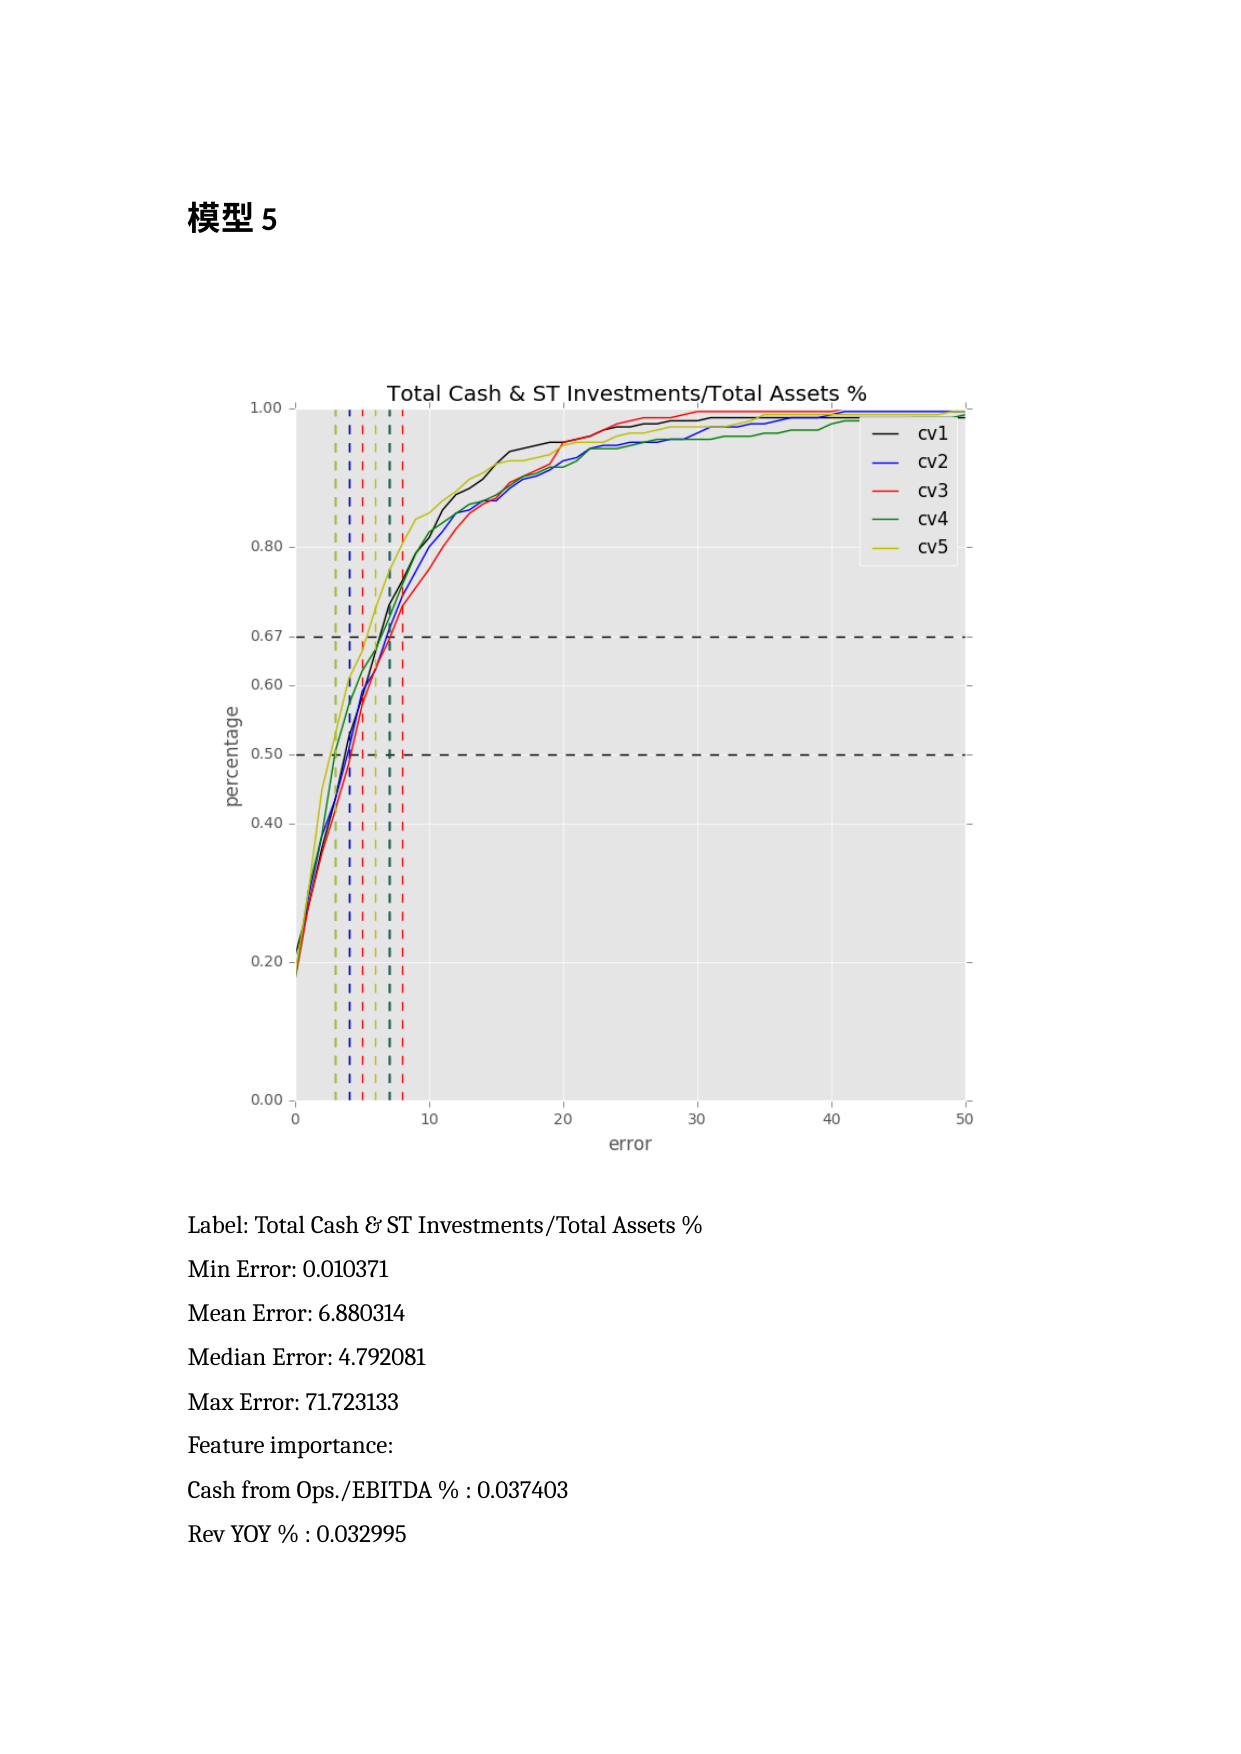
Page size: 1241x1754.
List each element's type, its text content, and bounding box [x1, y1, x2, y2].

picture [187, 322, 1052, 1187]
text Cash from Ops./EBITDA % : 0.037403 [187, 1468, 1053, 1512]
text Min Error: 0.010371 [187, 1248, 1053, 1292]
text Mean Error: 6.880314 [187, 1292, 1053, 1336]
text Median Error: 4.792081 [187, 1336, 1053, 1380]
subtitle 模型5 [187, 172, 1053, 260]
text Feature importance: [187, 1424, 1053, 1468]
text Rev YOY % : 0.032995 [187, 1512, 1053, 1556]
text Label: Total Cash & ST Investments/Total Assets % [187, 1203, 1053, 1248]
text Max Error: 71.723133 [187, 1380, 1053, 1424]
